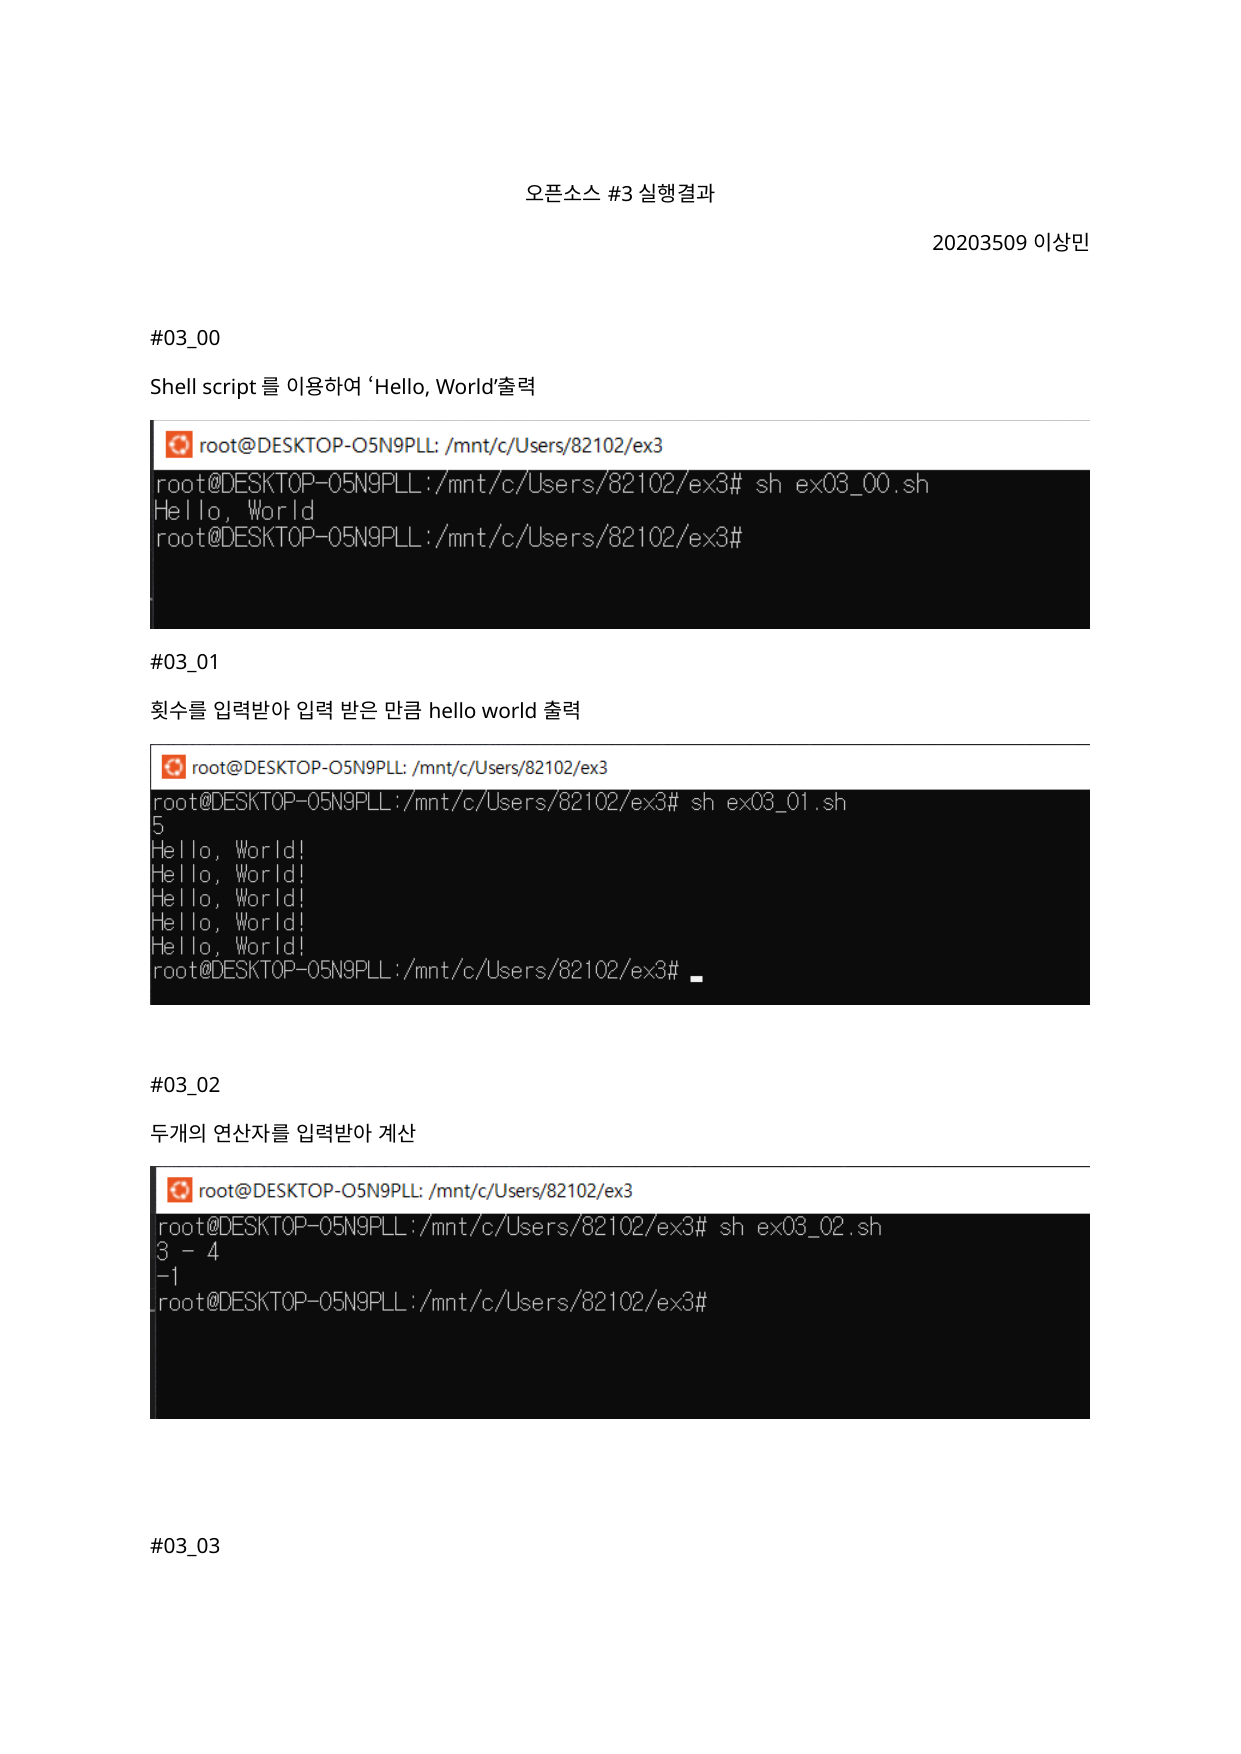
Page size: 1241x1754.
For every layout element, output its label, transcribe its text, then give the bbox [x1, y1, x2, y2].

text #03_02 [150, 1070, 1090, 1099]
text 20203509 이상민 [150, 227, 1090, 257]
picture [150, 1166, 1090, 1419]
text #03_03 [150, 1532, 1090, 1560]
text #03_01 [150, 647, 1090, 676]
text 오픈소스 #3 실행결과 [150, 177, 1090, 207]
picture [150, 744, 1090, 1005]
picture [150, 420, 1090, 629]
text 두개의 연산자를 입력받아 계산 [150, 1118, 1090, 1148]
text Shell script를 이용하여 ‘Hello, World’출력 [150, 371, 1090, 401]
text 횟수를 입력받아 입력 받은 만큼 hello world 출력 [150, 695, 1090, 725]
text #03_00 [150, 323, 1090, 352]
